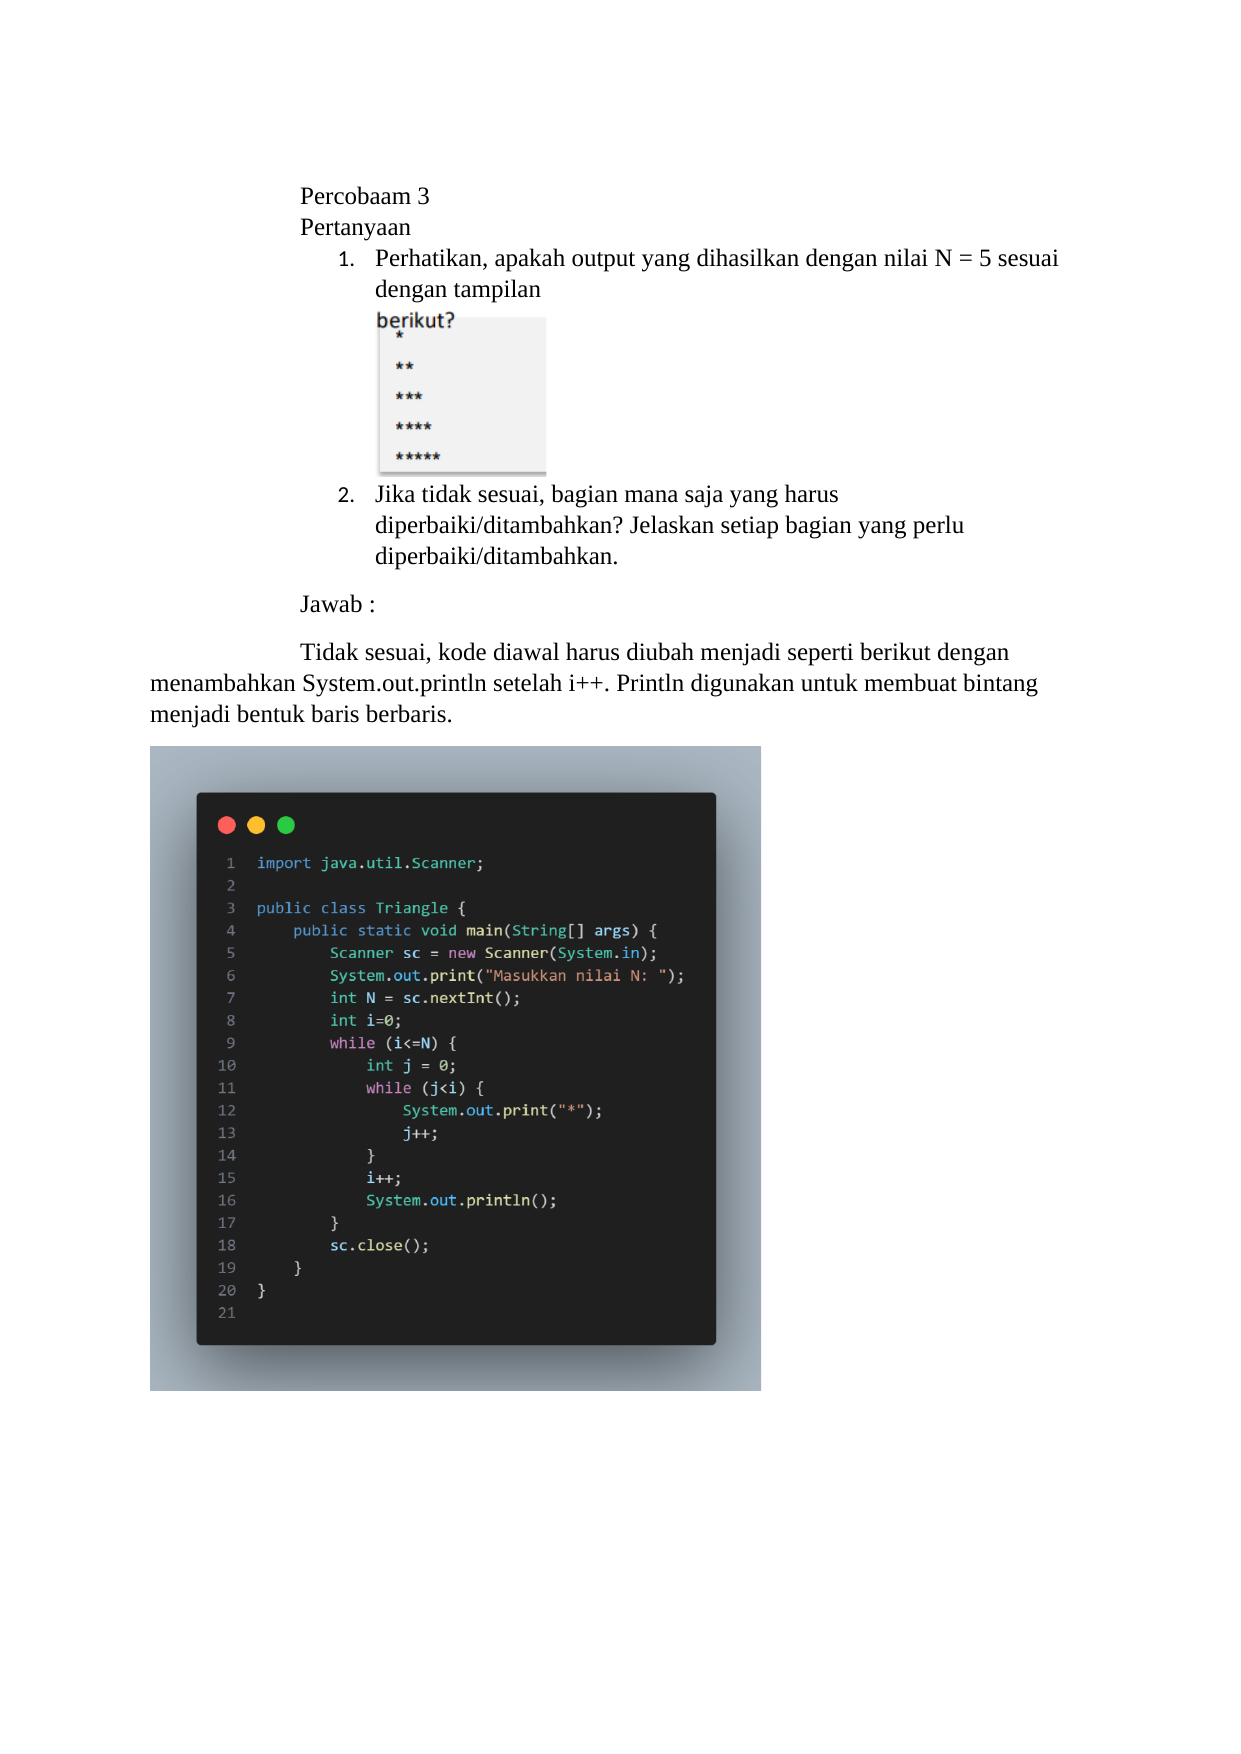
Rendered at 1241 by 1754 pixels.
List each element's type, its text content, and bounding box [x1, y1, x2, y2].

text Tidak sesuai, kode diawal harus diubah menjadi seperti berikut dengan menambahkan System.out.println setelah i++. Println digunakan untuk membuat bintang menjadi bentuk baris berbaris. [150, 637, 1090, 728]
list Percobaam 3 [300, 181, 1090, 210]
list Pertanyaan [300, 212, 1090, 241]
picture [150, 746, 762, 1391]
list Perhatikan, apakah output yang dihasilkan dengan nilai N = 5 sesuai dengan tampilan [337, 243, 1090, 303]
picture [375, 305, 547, 477]
text Jawab : [300, 589, 1090, 618]
list Jika tidak sesuai, bagian mana saja yang harus diperbaiki/ditambahkan? Jelaskan setiap bagian yang perlu diperbaiki/ditambahkan. [337, 479, 1090, 570]
